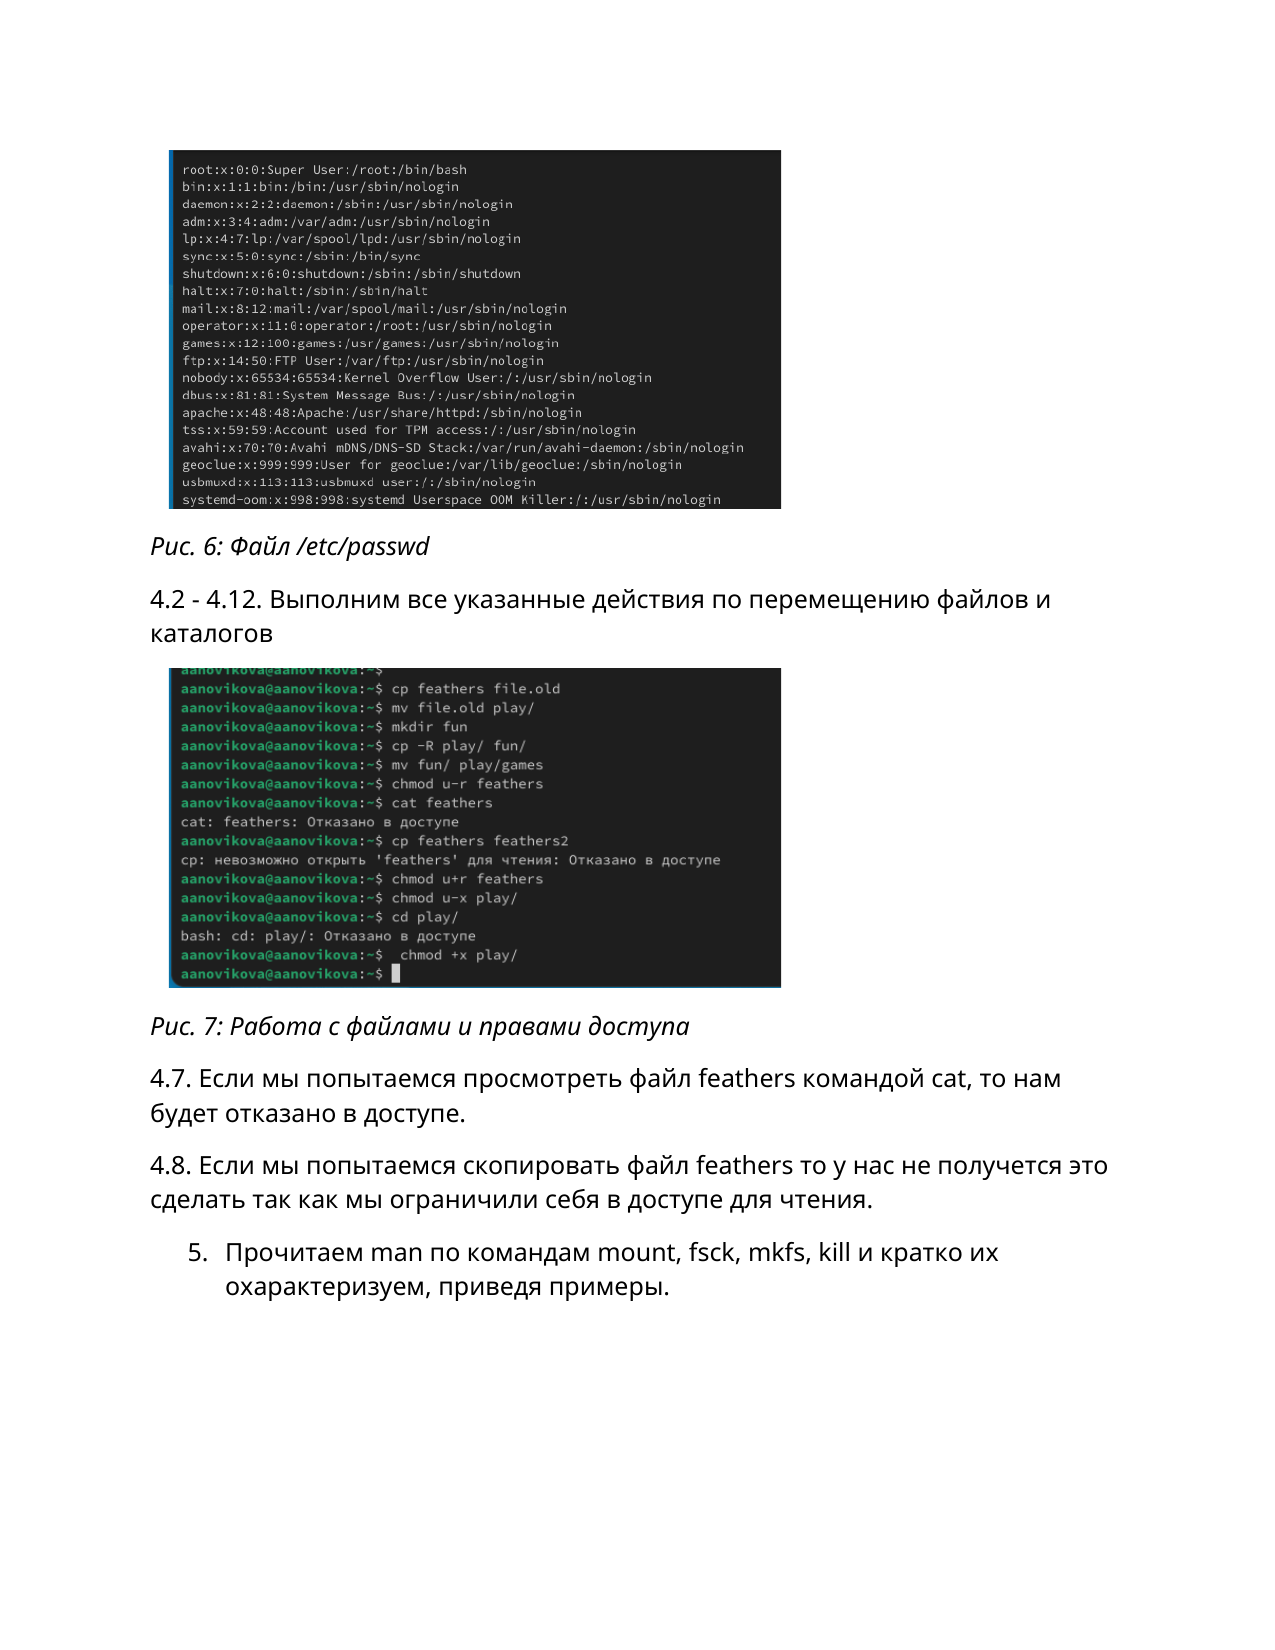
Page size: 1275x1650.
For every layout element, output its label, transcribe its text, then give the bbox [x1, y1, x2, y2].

list Прочитаем man по командам mount, fsck, mkfs, kill и кратко их охарактеризуем, приведя примеры. [187, 1235, 1125, 1303]
text Рис. 6: Файл /etc/passwd [150, 529, 1125, 563]
picture [168, 668, 782, 988]
text 4.8. Если мы попытаемся скопировать файл feathers то у нас не получется это сделать так как мы ограничили себя в доступе для чтения. [150, 1148, 1125, 1216]
picture [168, 150, 782, 509]
text 4.7. Если мы попытаемся просмотреть файл feathers командой cat, то нам будет отказано в доступе. [150, 1061, 1125, 1129]
text 4.2 - 4.12. Выполним все указанные действия по перемещению файлов и каталогов [150, 582, 1125, 650]
text Рис. 7: Работа с файлами и правами доступа [150, 1008, 1125, 1042]
